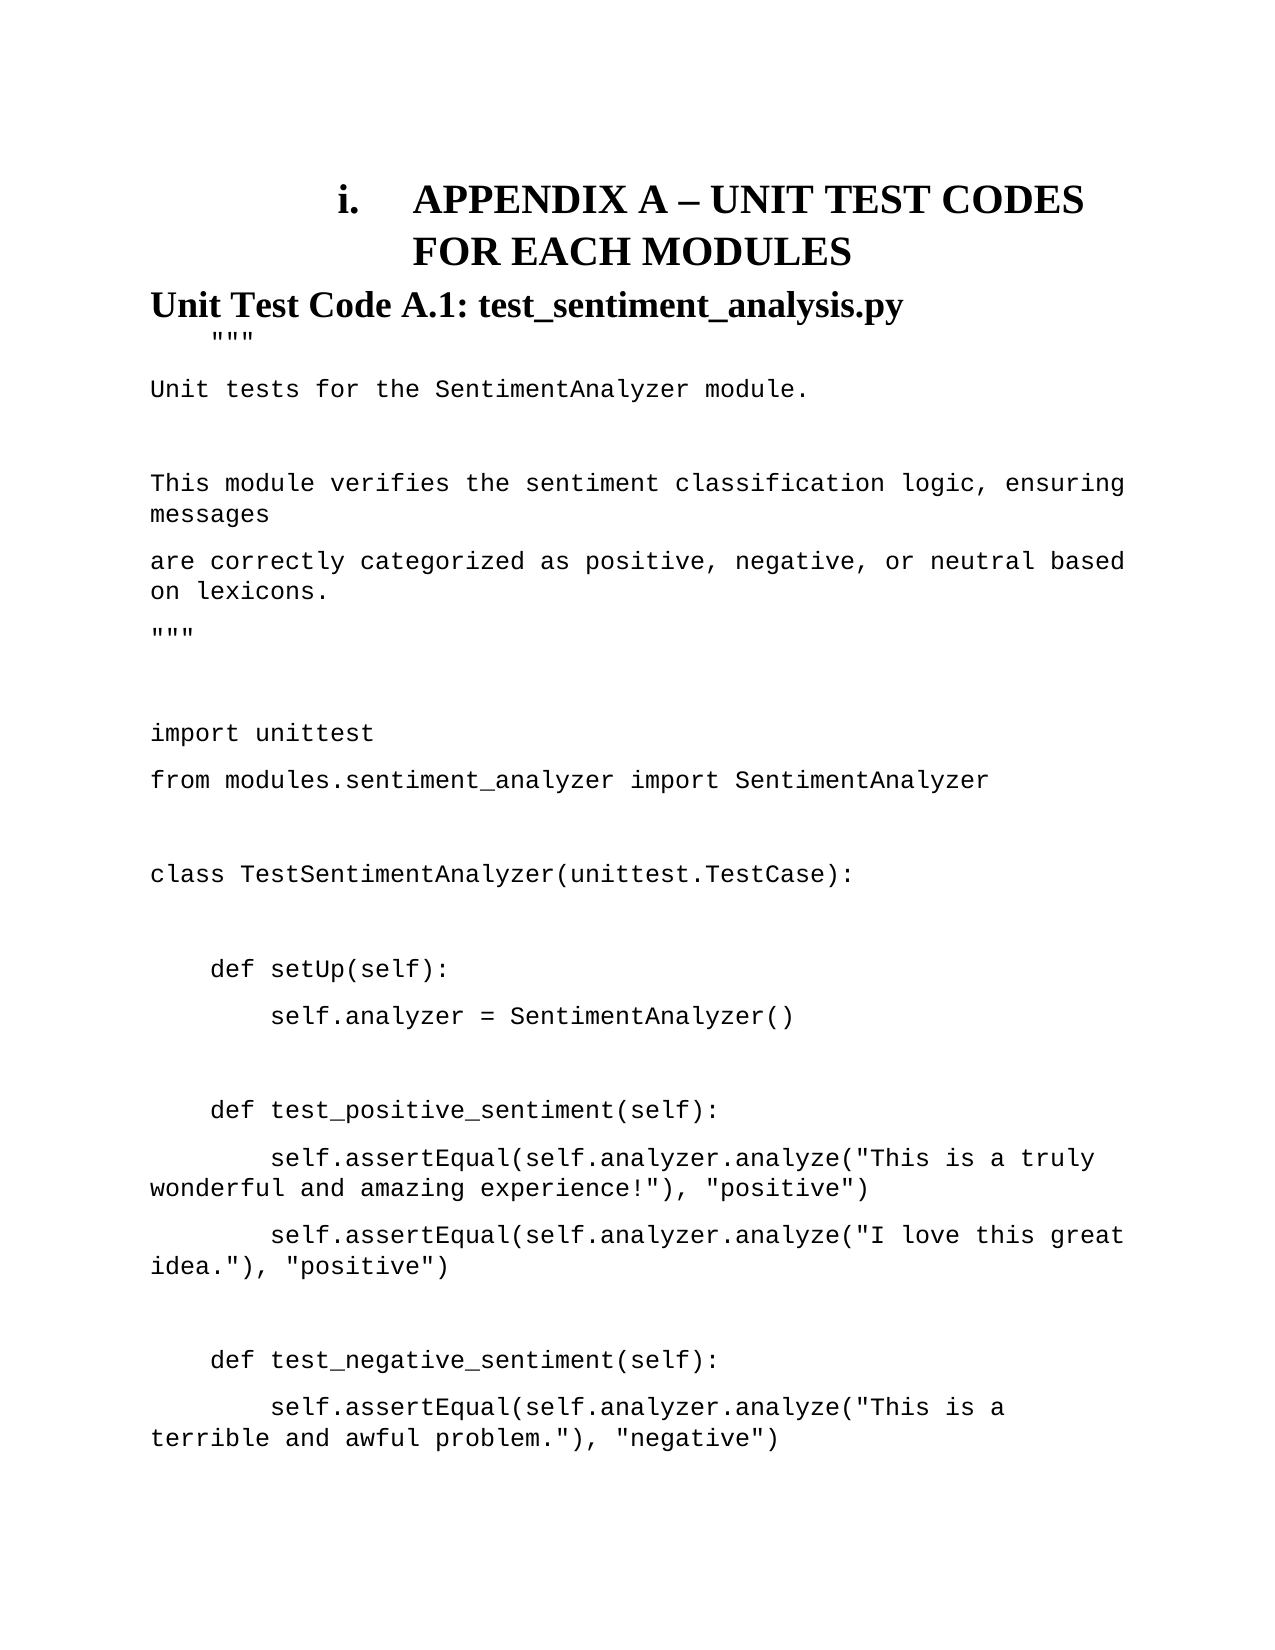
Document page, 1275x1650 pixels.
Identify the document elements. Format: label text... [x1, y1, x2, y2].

text are correctly categorized as positive, negative, or neutral based on lexicons. [150, 548, 1125, 607]
text Unit tests for the SentimentAnalyzer module. [150, 376, 1125, 404]
text self.assertEqual(self.analyzer.analyze("This is a terrible and awful problem."), "negative") [150, 1395, 1125, 1454]
text self.assertEqual(self.analyzer.analyze("This is a truly wonderful and amazing experience!"), "positive") [150, 1145, 1125, 1204]
text """ [150, 329, 1125, 357]
text """ [150, 626, 1125, 654]
text def setUp(self): [150, 956, 1125, 985]
text from modules.sentiment_analyzer import SentimentAnalyzer [150, 768, 1125, 796]
text import unittest [150, 720, 1125, 749]
text class TestSentimentAnalyzer(unittest.TestCase): [150, 862, 1125, 890]
text self.assertEqual(self.analyzer.analyze("I love this great idea."), "positive") [150, 1223, 1125, 1282]
text self.analyzer = SentimentAnalyzer() [150, 1003, 1125, 1032]
text This module verifies the sentiment classification logic, ensuring messages [150, 471, 1125, 529]
text def test_negative_sentiment(self): [150, 1348, 1125, 1376]
text def test_positive_sentiment(self): [150, 1098, 1125, 1126]
subtitle APPENDIX A – UNIT TEST CODES FOR EACH MODULES [337, 175, 1125, 274]
subtitle Unit Test Code A.1: test_sentiment_analysis.py [150, 282, 1125, 326]
